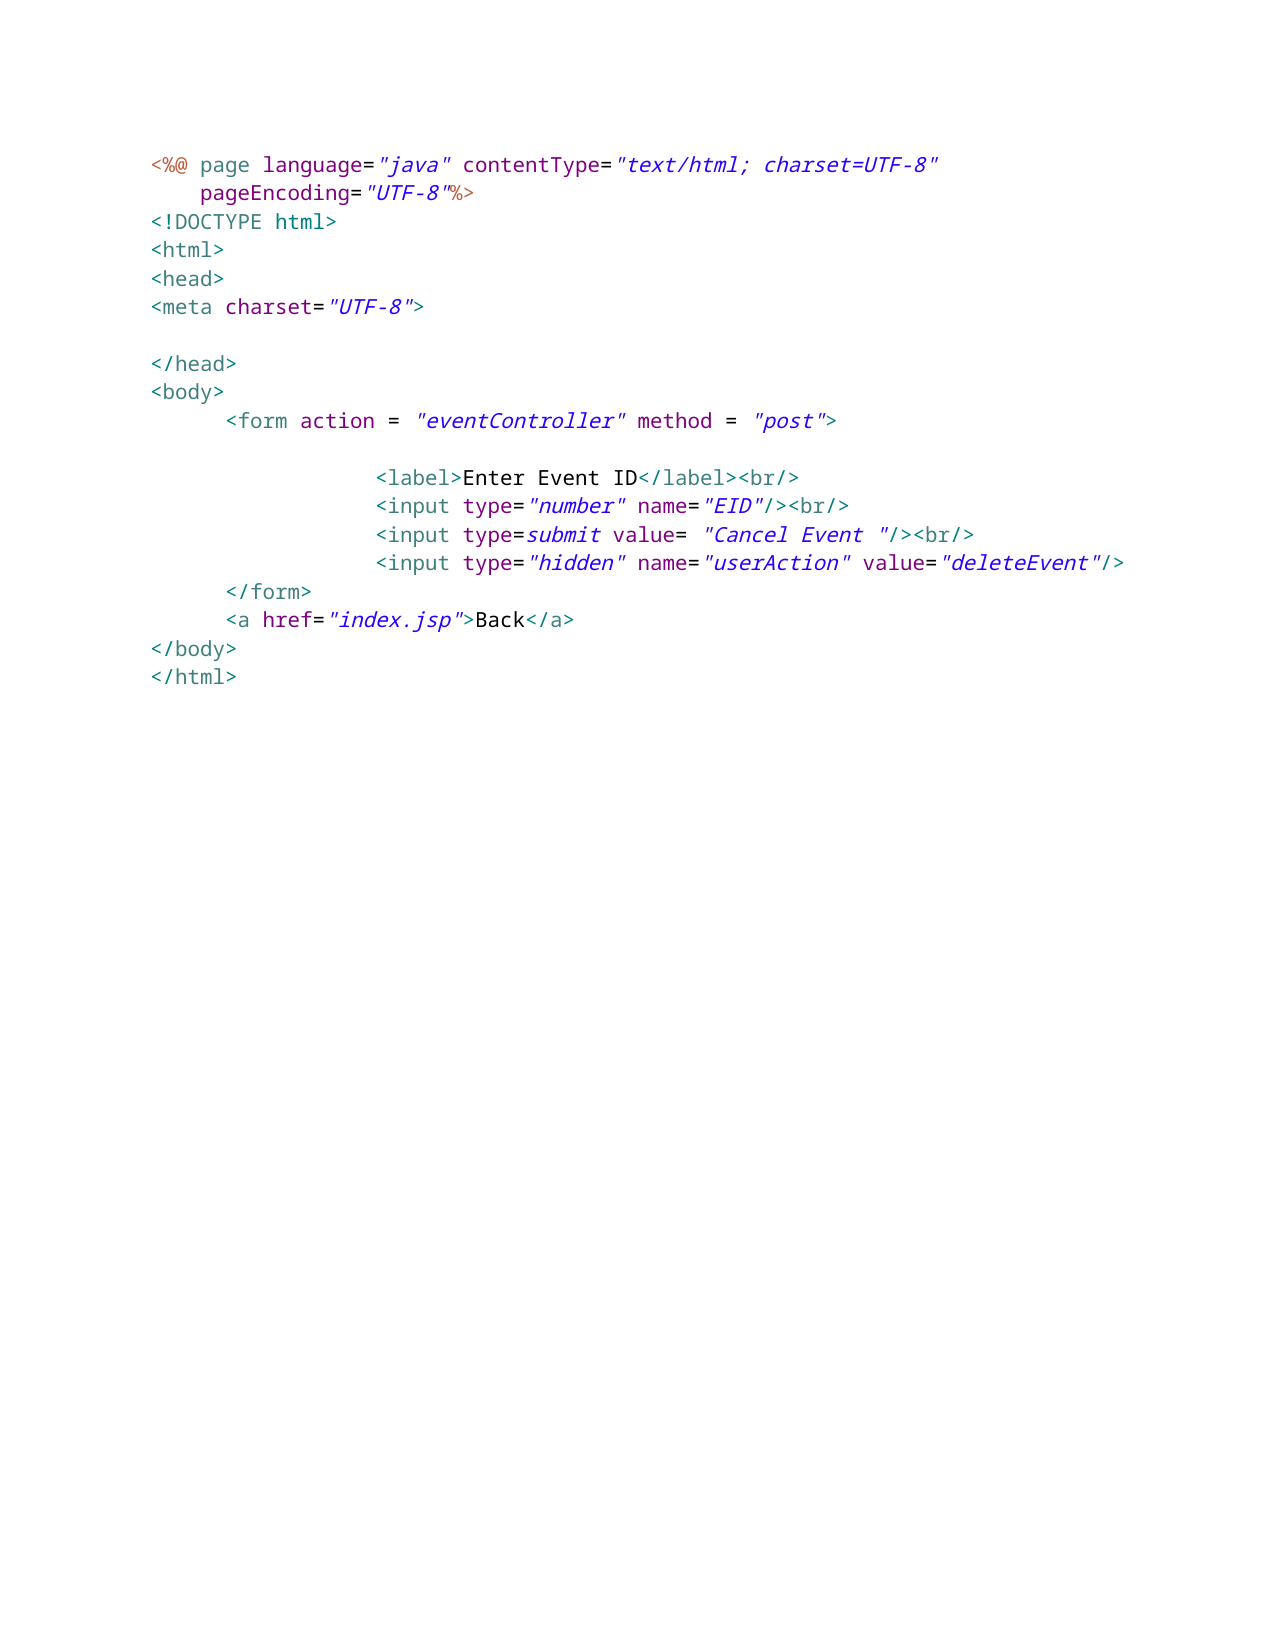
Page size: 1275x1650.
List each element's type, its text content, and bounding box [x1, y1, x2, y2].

text </form> [150, 577, 1125, 605]
text pageEncoding="UTF-8"%> [150, 178, 1125, 207]
text <form action = "eventController" method = "post"> [150, 406, 1125, 434]
text <a href="index.jsp">Back</a> [150, 605, 1125, 634]
text <body> [150, 377, 1125, 406]
text <!DOCTYPE html> [150, 207, 1125, 235]
text </html> [150, 662, 1125, 691]
text <input type=submit value= "Cancel Event "/><br/> [150, 520, 1125, 548]
text <%@ page language="java" contentType="text/html; charset=UTF-8" [150, 150, 1125, 178]
text <input type="hidden" name="userAction" value="deleteEvent"/> [150, 548, 1125, 577]
text <label>Enter Event ID</label><br/> [150, 463, 1125, 492]
text <input type="number" name="EID"/><br/> [150, 492, 1125, 520]
text <head> [150, 264, 1125, 292]
text <meta charset="UTF-8"> [150, 292, 1125, 321]
text <html> [150, 235, 1125, 264]
text </body> [150, 634, 1125, 662]
text </head> [150, 349, 1125, 377]
